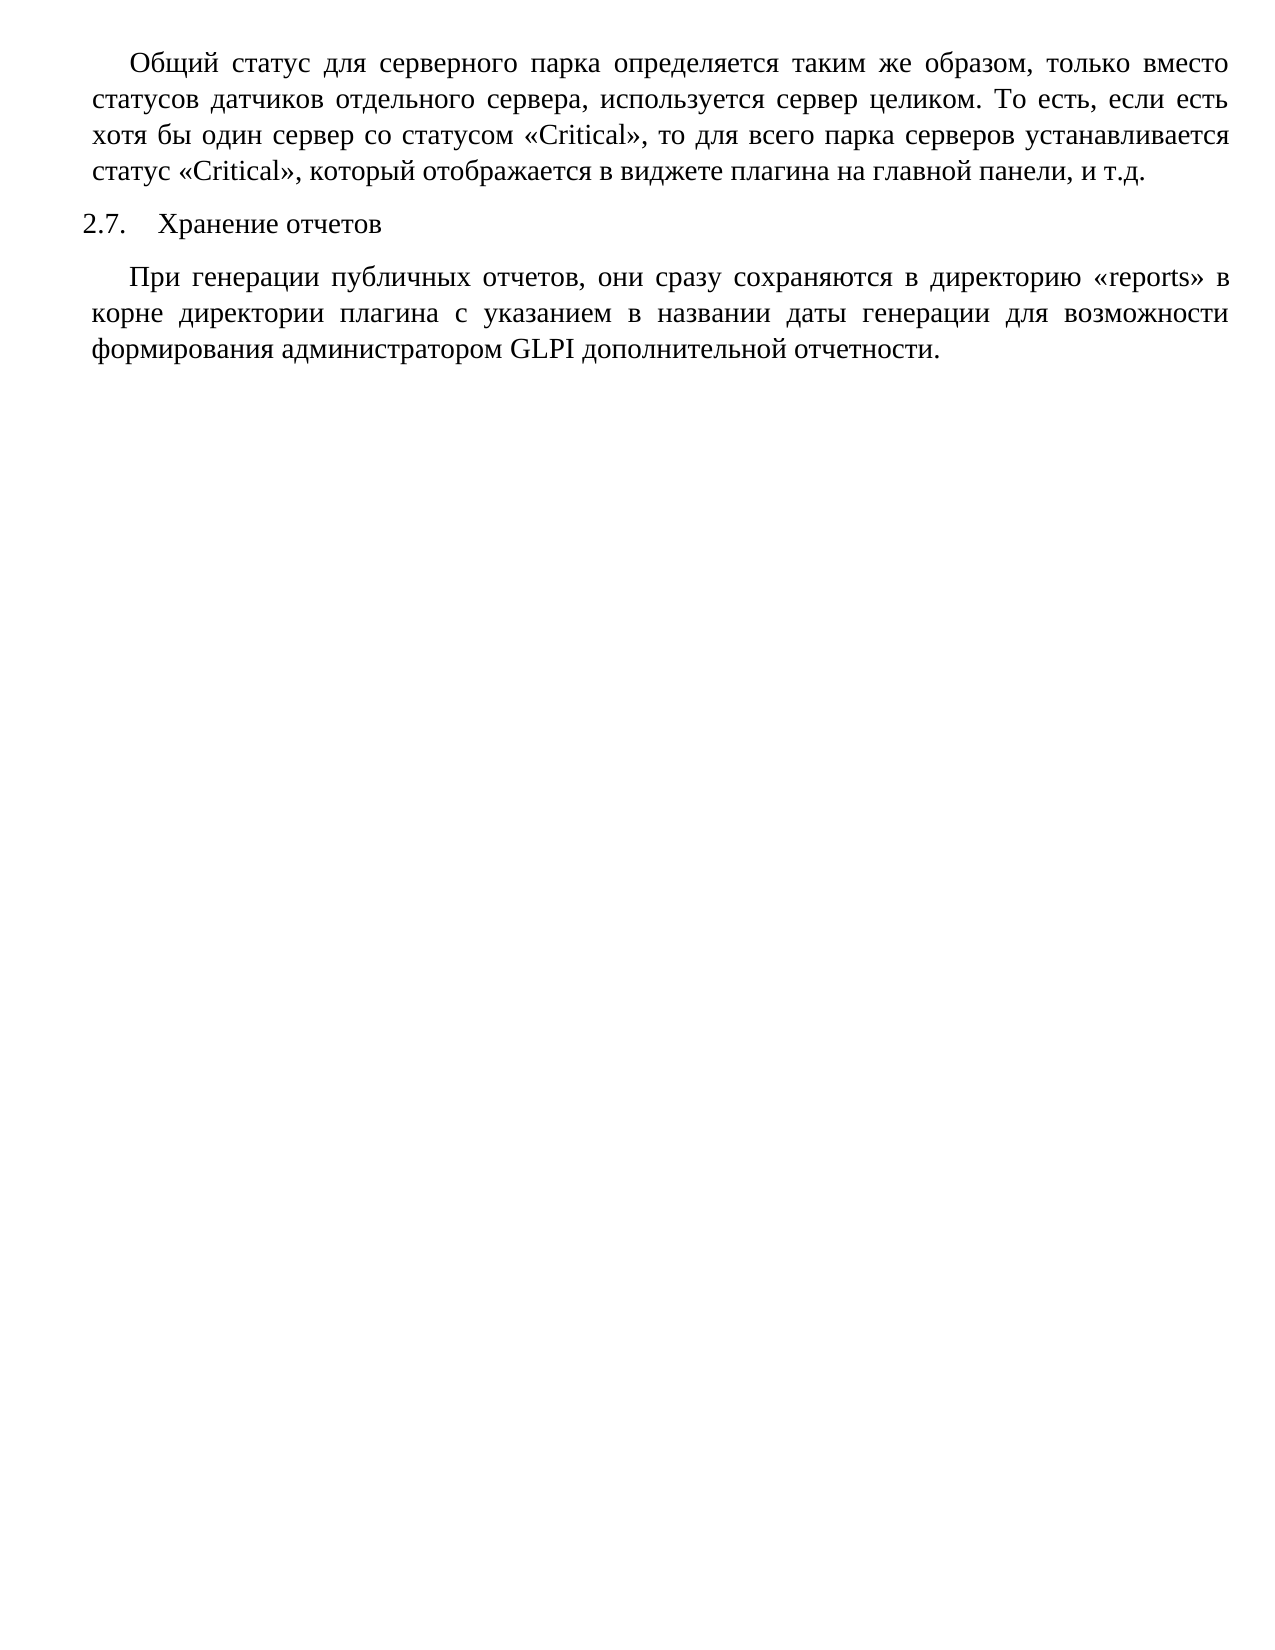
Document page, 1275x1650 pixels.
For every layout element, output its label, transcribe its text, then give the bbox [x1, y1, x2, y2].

list Хранение отчетов [82, 206, 1230, 240]
text Общий статус для серверного парка определяется таким же образом, только вместо статусов датчиков отдельного сервера, используется сервер целиком. То есть, если есть хотя бы один сервер со статусом «Critical», то для всего парка серверов устанавливается статус «Critical», который отображается в виджете плагина на главной панели, и т.д. [92, 45, 1230, 187]
text При генерации публичных отчетов, они сразу сохраняются в директорию «reports» в корне директории плагина с указанием в названии даты генерации для возможности формирования администратором GLPI дополнительной отчетности. [91, 259, 1230, 365]
